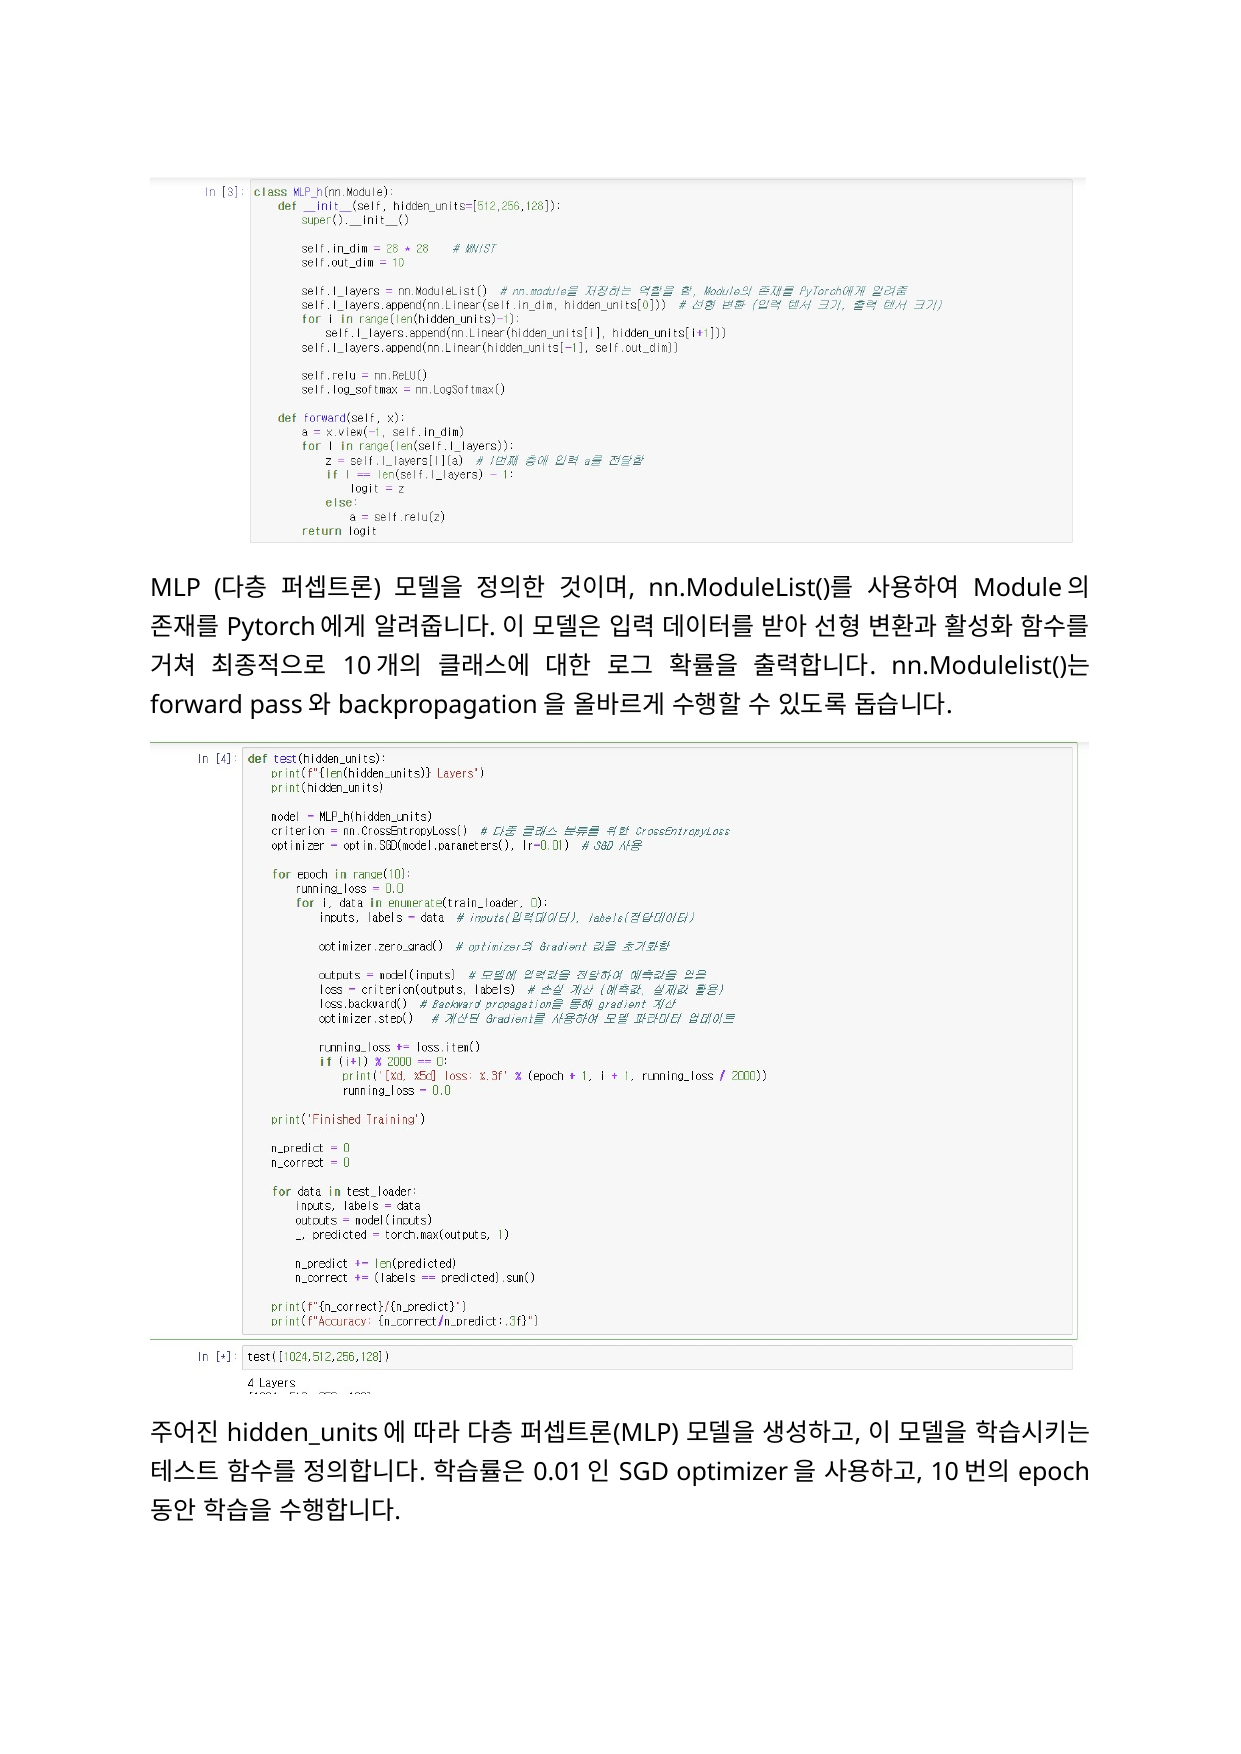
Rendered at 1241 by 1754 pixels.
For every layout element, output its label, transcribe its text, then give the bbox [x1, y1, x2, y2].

picture [150, 740, 1089, 1394]
text MLP (다층 퍼셉트론) 모델을 정의한 것이며, nn.ModuleList()를 사용하여 Module의 존재를 Pytorch에게 알려줍니다. 이 모델은 입력 데이터를 받아 선형 변환과 활성화 함수를 거쳐 최종적으로 10개의 클래스에 대한 로그 확률을 출력합니다. nn.Modulelist()는 forward pass와 backpropagation을 올바르게 수행할 수 있도록 돕습니다. [150, 567, 1090, 721]
text 주어진 hidden_units에 따라 다층 퍼셉트론(MLP) 모델을 생성하고, 이 모델을 학습시키는 테스트 함수를 정의합니다. 학습률은 0.01인 SGD optimizer을 사용하고, 10번의 epoch 동안 학습을 수행합니다. [150, 1412, 1090, 1527]
picture [150, 177, 1086, 549]
